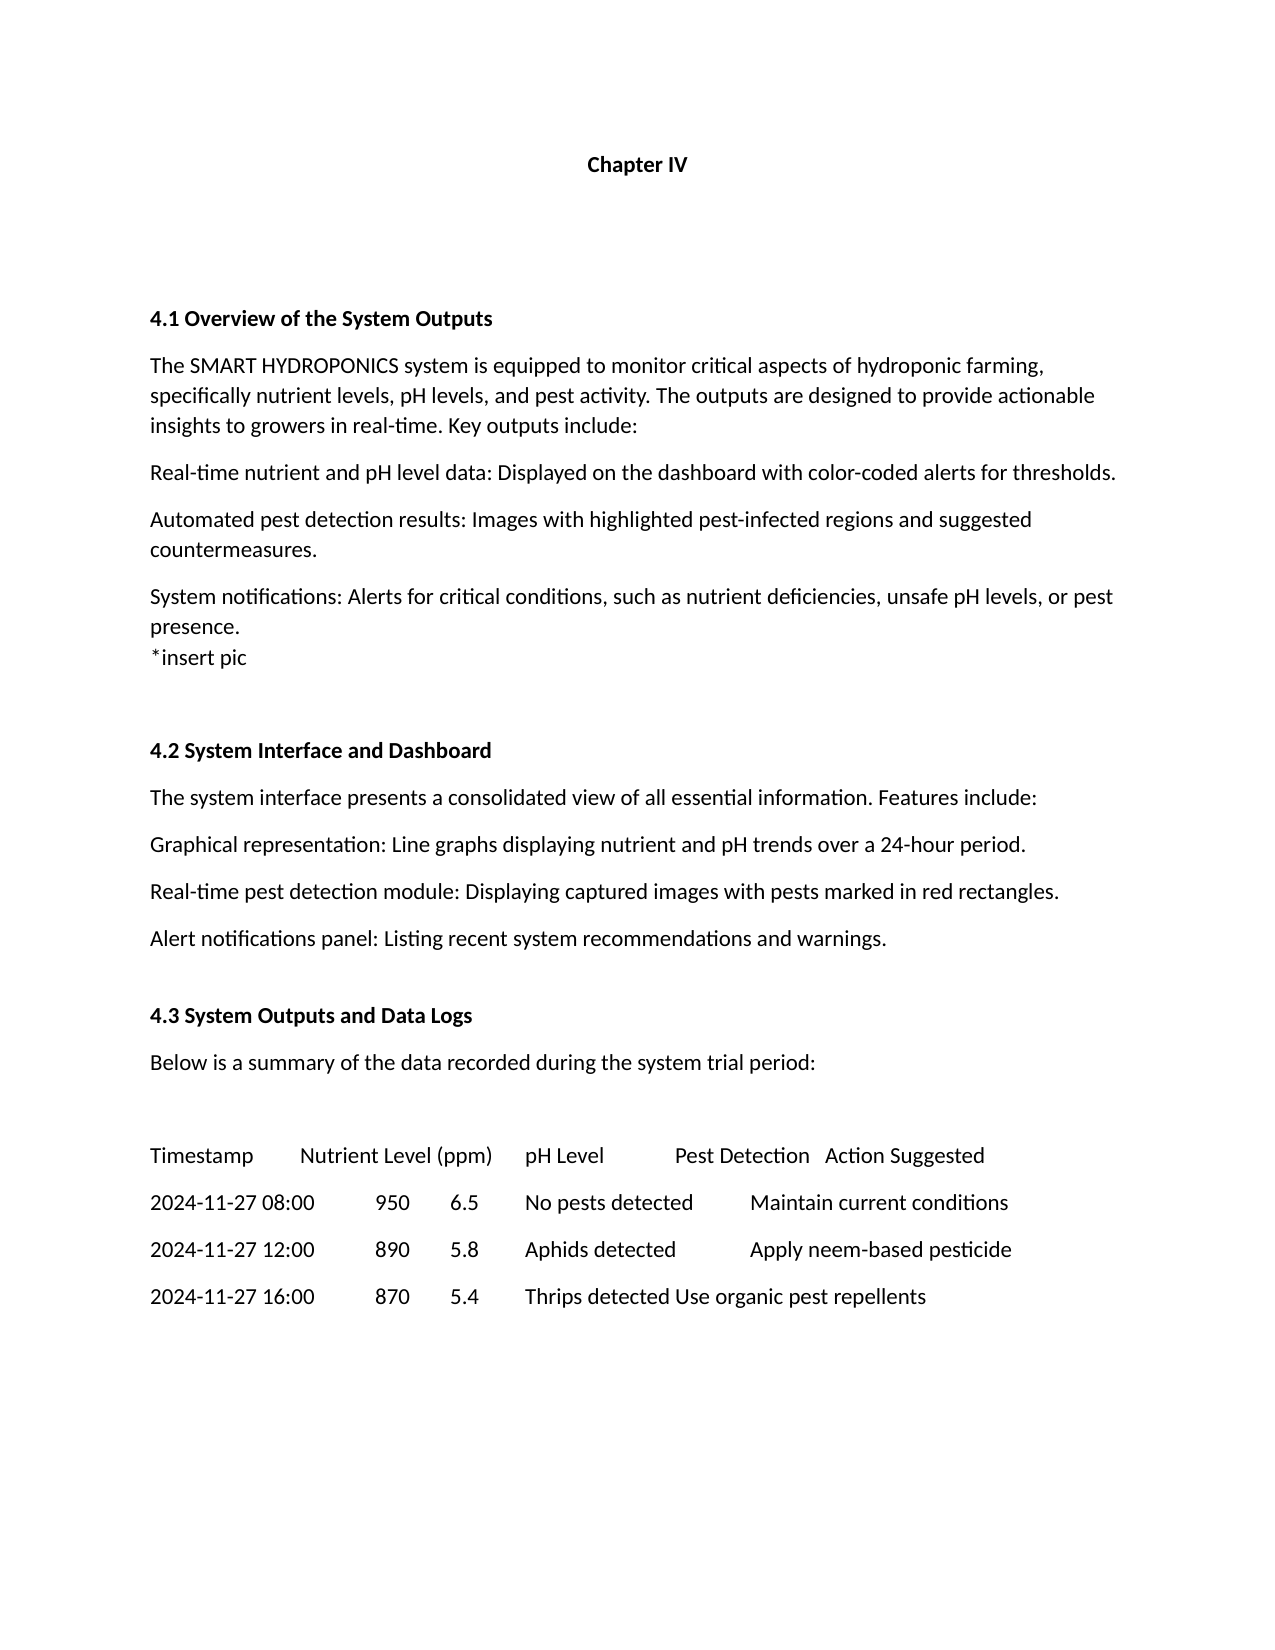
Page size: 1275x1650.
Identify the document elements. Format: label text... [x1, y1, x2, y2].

text 4.3 System Outputs and Data Logs [150, 971, 1125, 1029]
text Graphical representation: Line graphs displaying nutrient and pH trends over a 24-hour period. [150, 830, 1125, 858]
text Chapter IV [150, 150, 1125, 178]
text Alert notifications panel: Listing recent system recommendations and warnings. [150, 924, 1125, 952]
text 4.1 Overview of the System Outputs [150, 244, 1125, 332]
text 2024-11-27 08:00 950 6.5 No pests detected Maintain current conditions [150, 1188, 1125, 1217]
text Timestamp Nutrient Level (ppm) pH Level Pest Detection Action Suggested [150, 1142, 1125, 1170]
text The system interface presents a consolidated view of all essential information. Features include: [150, 783, 1125, 811]
text Real-time nutrient and pH level data: Displayed on the dashboard with color-coded alerts for thresholds. [150, 458, 1125, 486]
text Real-time pest detection module: Displaying captured images with pests marked in red rectangles. [150, 877, 1125, 905]
text Automated pest detection results: Images with highlighted pest-infected regions and suggested countermeasures. [150, 505, 1125, 563]
text Below is a summary of the data recorded during the system trial period: [150, 1048, 1125, 1076]
text System notifications: Alerts for critical conditions, such as nutrient deficiencies, unsafe pH levels, or pest presence. *insert pic [150, 582, 1125, 671]
text 2024-11-27 16:00 870 5.4 Thrips detected Use organic pest repellents [150, 1282, 1125, 1310]
text 4.2 System Interface and Dashboard [150, 736, 1125, 764]
text The SMART HYDROPONICS system is equipped to monitor critical aspects of hydroponic farming, specifically nutrient levels, pH levels, and pest activity. The outputs are designed to provide actionable insights to growers in real-time. Key outputs include: [150, 351, 1125, 439]
text 2024-11-27 12:00 890 5.8 Aphids detected Apply neem-based pesticide [150, 1235, 1125, 1263]
